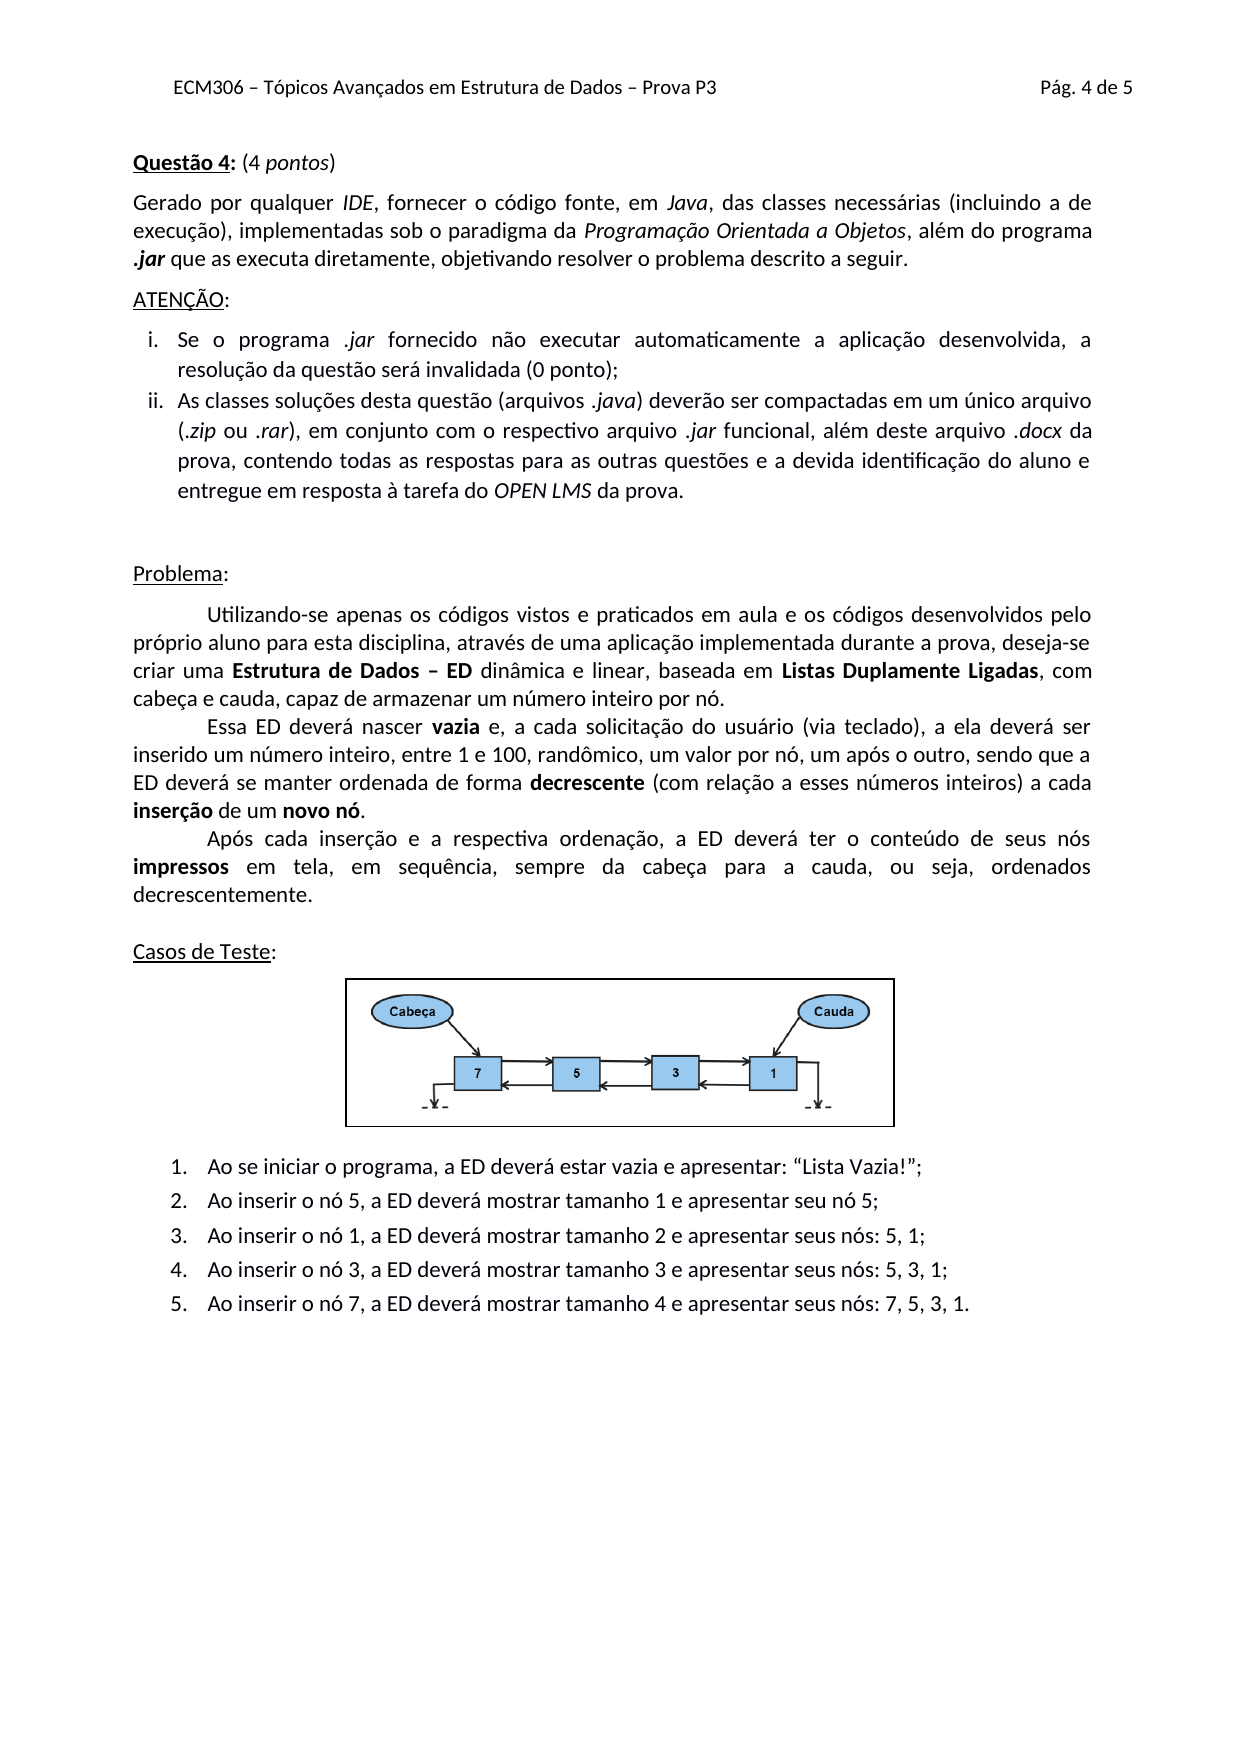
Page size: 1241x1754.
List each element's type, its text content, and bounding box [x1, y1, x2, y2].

text Problema: [133, 559, 1093, 588]
list Ao inserir o nó 7, a ED deverá mostrar tamanho 4 e apresentar seus nós: 7, 5, 3, 1. [170, 1289, 1093, 1317]
list Ao inserir o nó 3, a ED deverá mostrar tamanho 3 e apresentar seus nós: 5, 3, 1; [170, 1255, 1093, 1283]
text Utilizando-se apenas os códigos vistos e praticados em aula e os códigos desenvolvidos pelo próprio aluno para esta disciplina, através de uma aplicação implementada durante a prova, deseja-se criar uma Estrutura de Dados – ED dinâmica e linear, baseada em Listas Duplamente Ligadas, com cabeça e cauda, capaz de armazenar um número inteiro por nó. [133, 600, 1093, 712]
text Questão 4: (4 pontos) [133, 148, 1093, 176]
text Após cada inserção e a respectiva ordenação, a ED deverá ter o conteúdo de seus nós impressos em tela, em sequência, sempre da cabeça para a cauda, ou seja, ordenados decrescentemente. [133, 824, 1093, 908]
picture [366, 986, 874, 1115]
list Ao inserir o nó 1, a ED deverá mostrar tamanho 2 e apresentar seus nós: 5, 1; [170, 1221, 1093, 1249]
text Casos de Teste: [133, 937, 1093, 965]
list Ao se iniciar o programa, a ED deverá estar vazia e apresentar: “Lista Vazia!”; [170, 1152, 1093, 1180]
list Se o programa .jar fornecido não executar automaticamente a aplicação desenvolvida, a resolução da questão será invalidada (0 ponto); [148, 325, 1093, 383]
text Gerado por qualquer IDE, fornecer o código fonte, em Java, das classes necessárias (incluindo a de execução), implementadas sob o paradigma da Programação Orientada a Objetos, além do programa .jar que as executa diretamente, objetivando resolver o problema descrito a seguir. [133, 188, 1093, 272]
list As classes soluções desta questão (arquivos .java) deverão ser compactadas em um único arquivo (.zip ou .rar), em conjunto com o respectivo arquivo .jar funcional, além deste arquivo .docx da prova, contendo todas as respostas para as outras questões e a devida identificação do aluno e entregue em resposta à tarefa do OPEN LMS da prova. [148, 386, 1093, 504]
text ATENÇÃO: [133, 285, 1093, 313]
list Ao inserir o nó 5, a ED deverá mostrar tamanho 1 e apresentar seu nó 5; [170, 1186, 1093, 1214]
text Essa ED deverá nascer vazia e, a cada solicitação do usuário (via teclado), a ela deverá ser inserido um número inteiro, entre 1 e 100, randômico, um valor por nó, um após o outro, sendo que a ED deverá se manter ordenada de forma decrescente (com relação a esses números inteiros) a cada inserção de um novo nó. [133, 712, 1093, 824]
